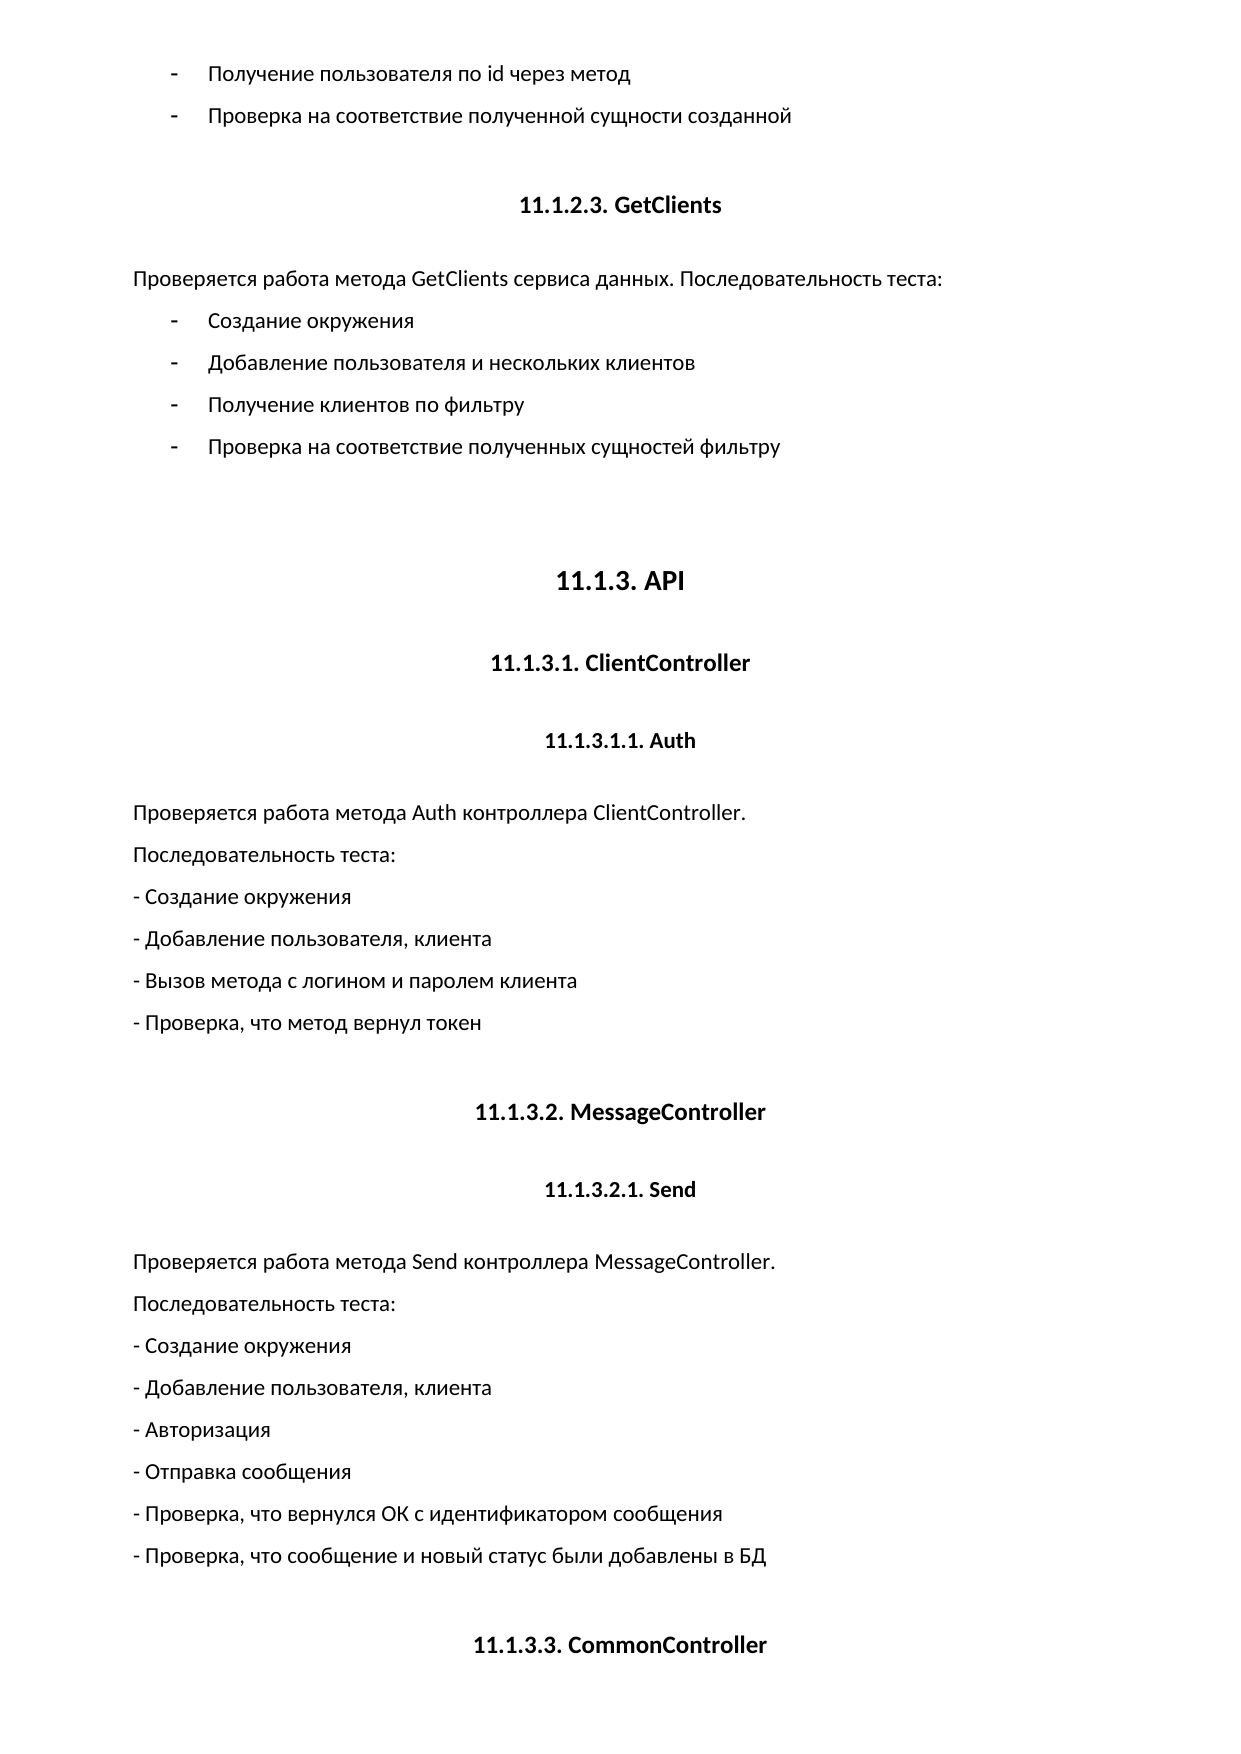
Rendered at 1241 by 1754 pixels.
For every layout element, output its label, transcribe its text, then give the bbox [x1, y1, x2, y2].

list Получение клиентов по фильтру [170, 390, 1181, 418]
list Получение пользователя по id через метод [170, 59, 1181, 87]
text - Вызов метода с логином и паролем клиента [59, 966, 1181, 994]
text Последовательность теста: [59, 840, 1181, 868]
subtitle 11.1.3.2. MessageController [59, 1096, 1181, 1126]
subtitle 11.1.3. API [59, 562, 1181, 598]
list Проверка на соответствие полученных сущностей фильтру [170, 432, 1181, 460]
text - Отправка сообщения [59, 1457, 1181, 1485]
subtitle 11.1.3.2.1. Send [59, 1175, 1181, 1203]
text - Проверка, что вернулся ОК с идентификатором сообщения [59, 1499, 1181, 1527]
list Проверка на соответствие полученной сущности созданной [170, 101, 1181, 129]
text - Авторизация [59, 1415, 1181, 1443]
text - Проверка, что сообщение и новый статус были добавлены в БД [59, 1541, 1181, 1569]
text - Проверка, что метод вернул токен [59, 1008, 1181, 1036]
text Проверяется работа метода GetClients сервиса данных. Последовательность теста: [59, 264, 1181, 292]
subtitle 11.1.3.1.1. Auth [59, 726, 1181, 754]
subtitle 11.1.3.1. ClientController [59, 647, 1181, 677]
subtitle 11.1.3.3. CommonController [59, 1629, 1181, 1660]
list Добавление пользователя и нескольких клиентов [170, 348, 1181, 376]
text Проверяется работа метода Auth контроллера ClientController. [59, 798, 1181, 826]
text Проверяется работа метода Send контроллера MessageController. [59, 1247, 1181, 1275]
text - Создание окружения [59, 882, 1181, 910]
text Последовательность теста: [59, 1289, 1181, 1317]
text - Создание окружения [59, 1331, 1181, 1359]
text - Добавление пользователя, клиента [59, 1373, 1181, 1401]
text - Добавление пользователя, клиента [59, 924, 1181, 952]
list Создание окружения [170, 306, 1181, 334]
subtitle 11.1.2.3. GetClients [59, 189, 1181, 220]
